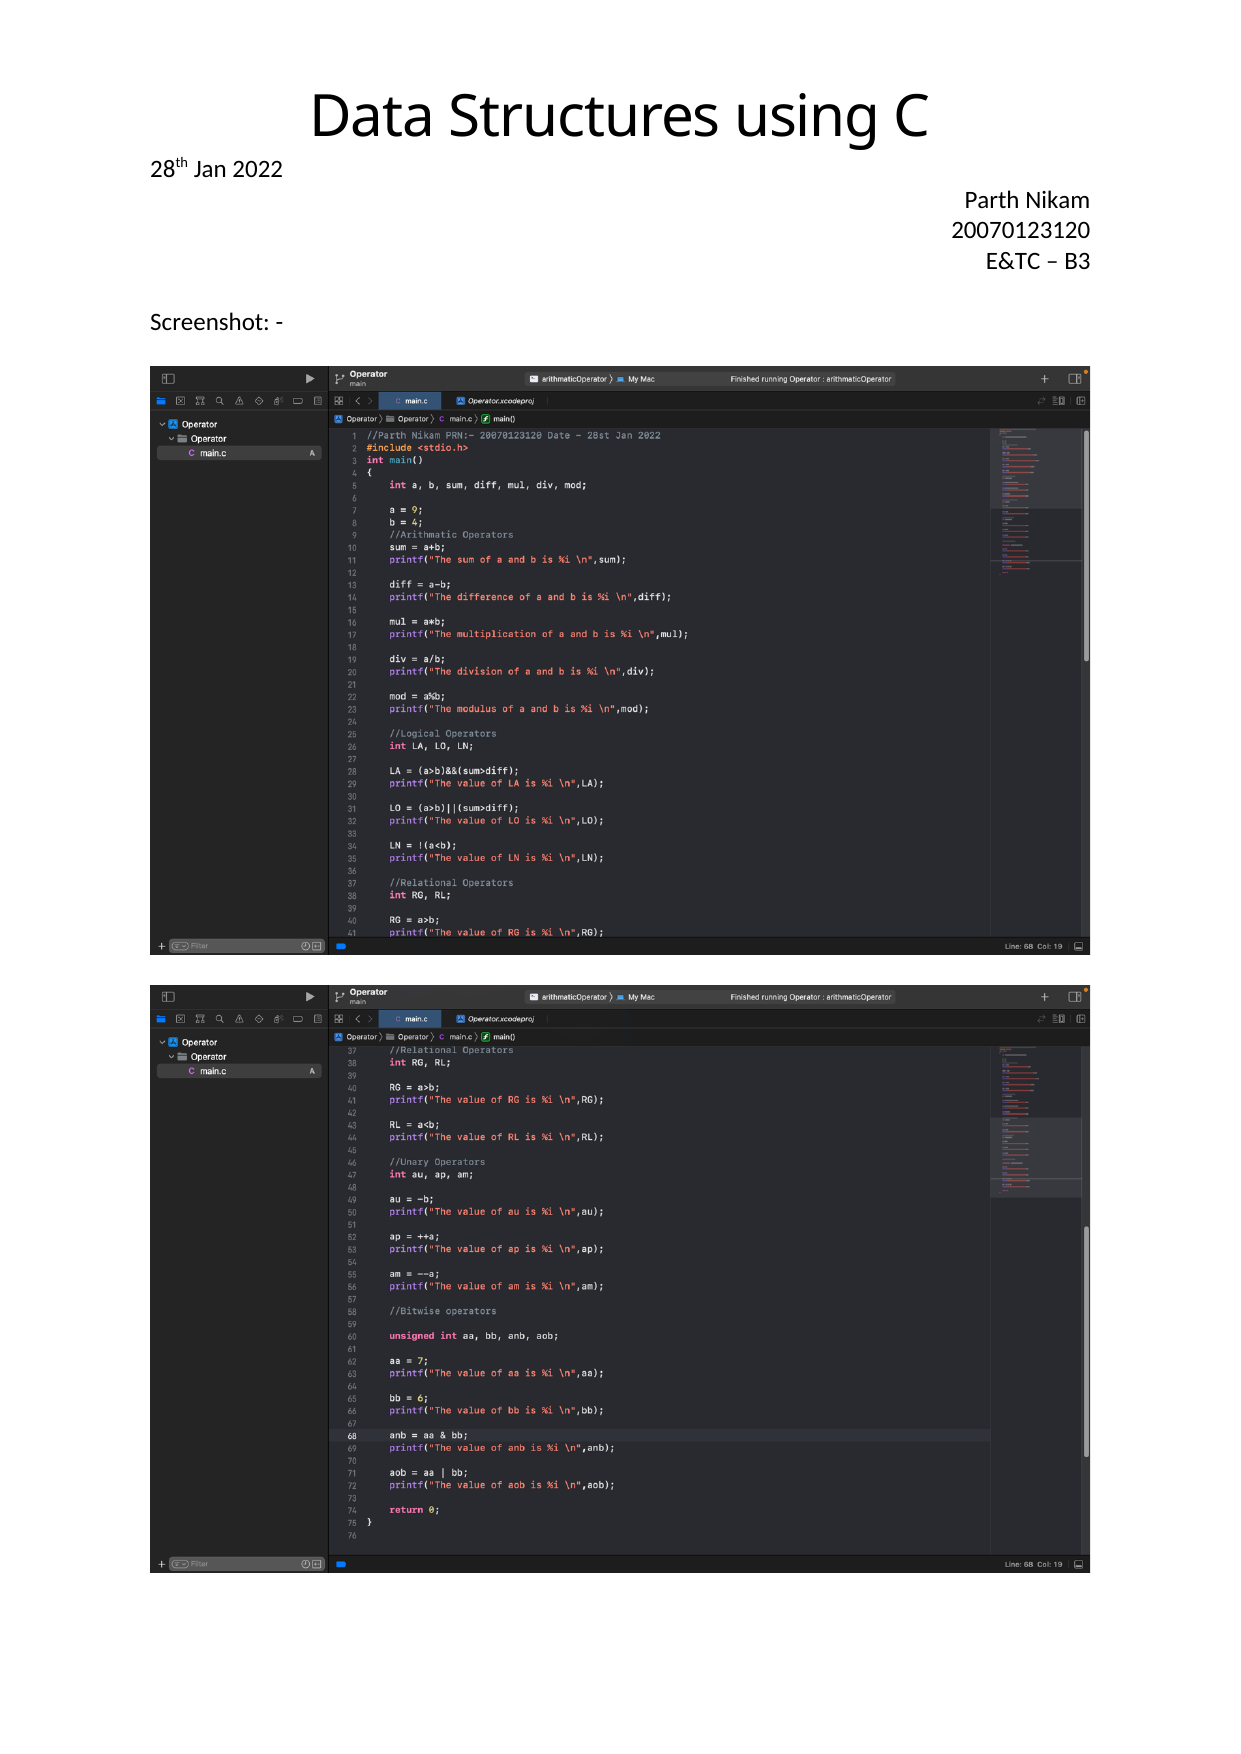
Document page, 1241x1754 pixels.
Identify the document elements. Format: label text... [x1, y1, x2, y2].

text Screenshot: - [150, 306, 1090, 336]
picture [150, 366, 1091, 955]
picture [150, 985, 1091, 1573]
